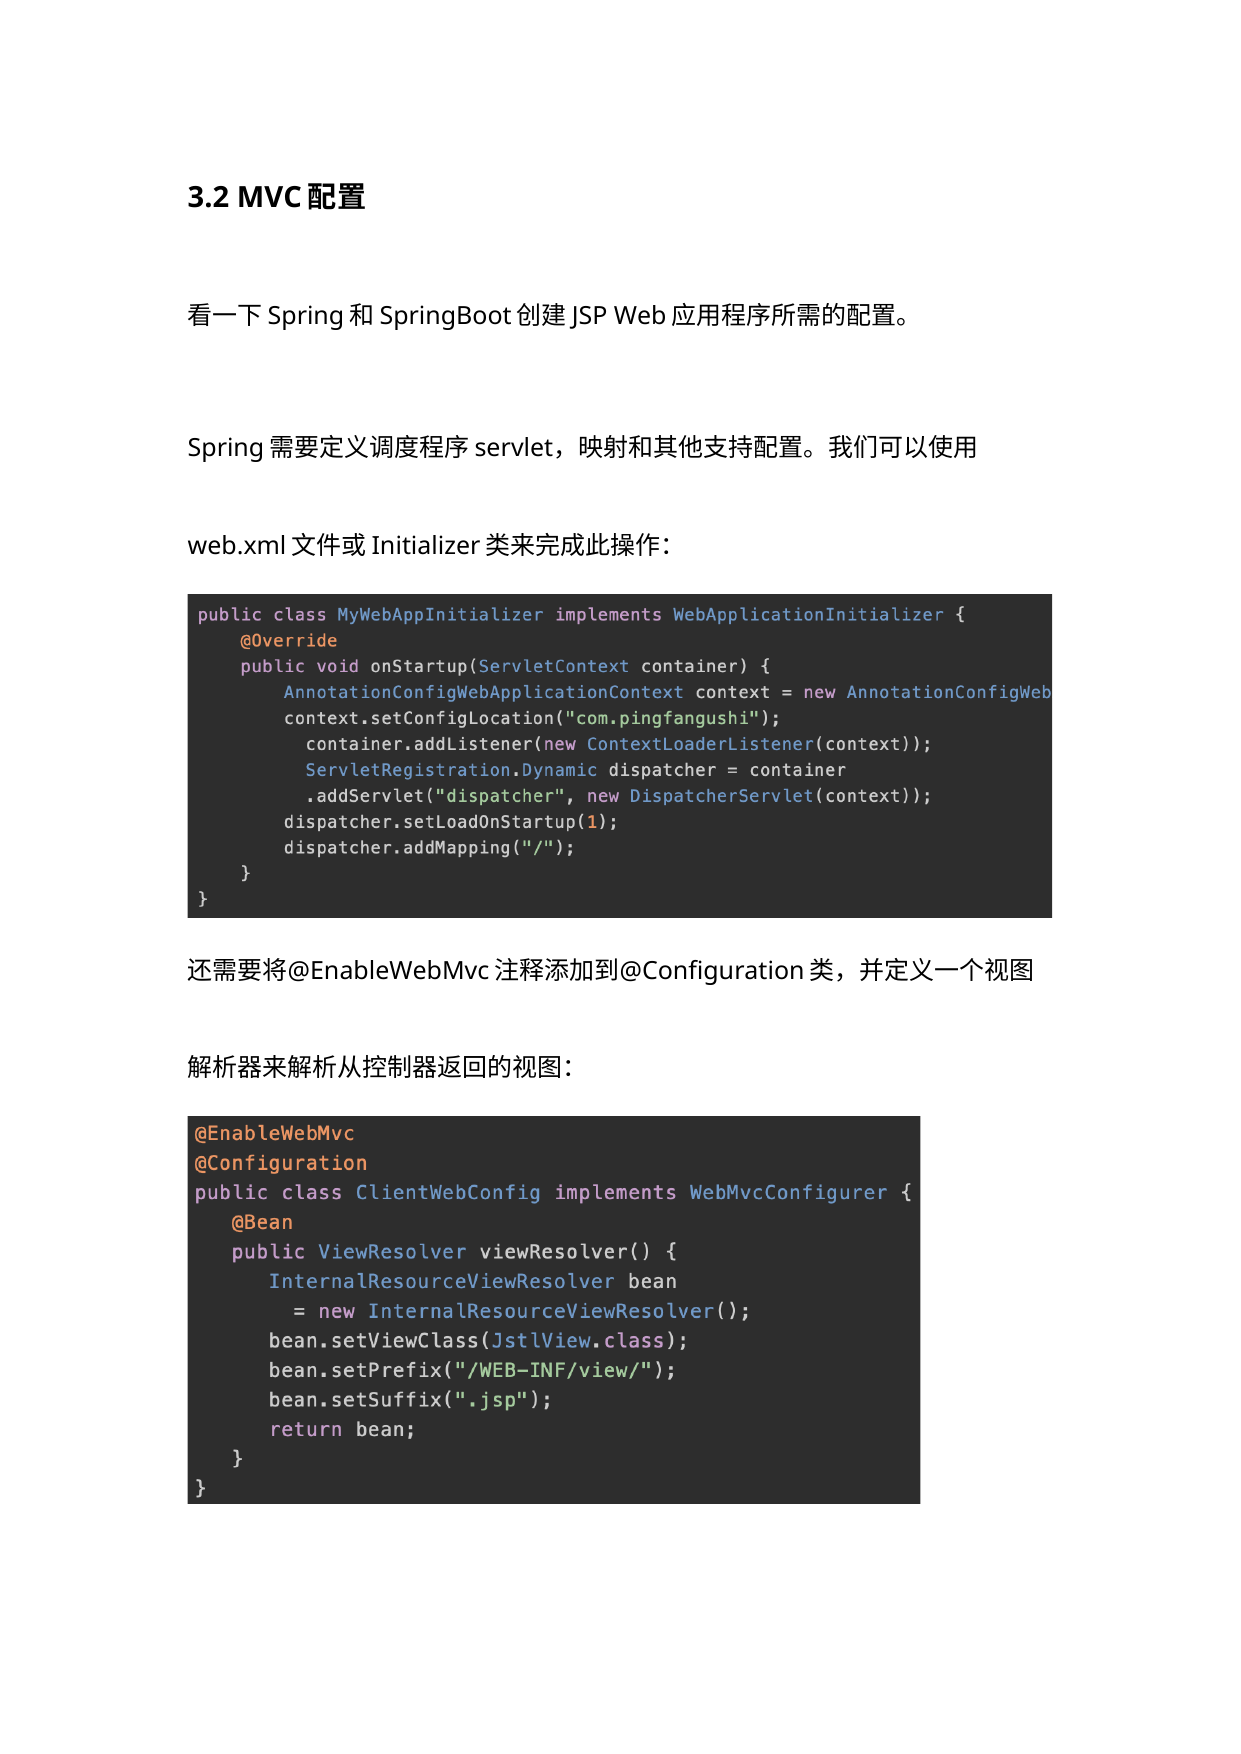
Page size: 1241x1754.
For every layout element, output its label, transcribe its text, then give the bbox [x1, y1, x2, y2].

text 看一下Spring和SpringBoot创建JSP Web应用程序所需的配置。 [187, 281, 1053, 346]
text Spring需要定义调度程序servlet，映射和其他支持配置。我们可以使用web.xml文件或Initializer类来完成此操作： [187, 413, 1053, 576]
picture [187, 1116, 921, 1504]
subtitle 3.2 MVC配置 [187, 162, 1053, 227]
picture [187, 594, 1053, 918]
text 还需要将@EnableWebMvc注释添加到@Configuration类，并定义一个视图解析器来解析从控制器返回的视图： [187, 936, 1053, 1098]
